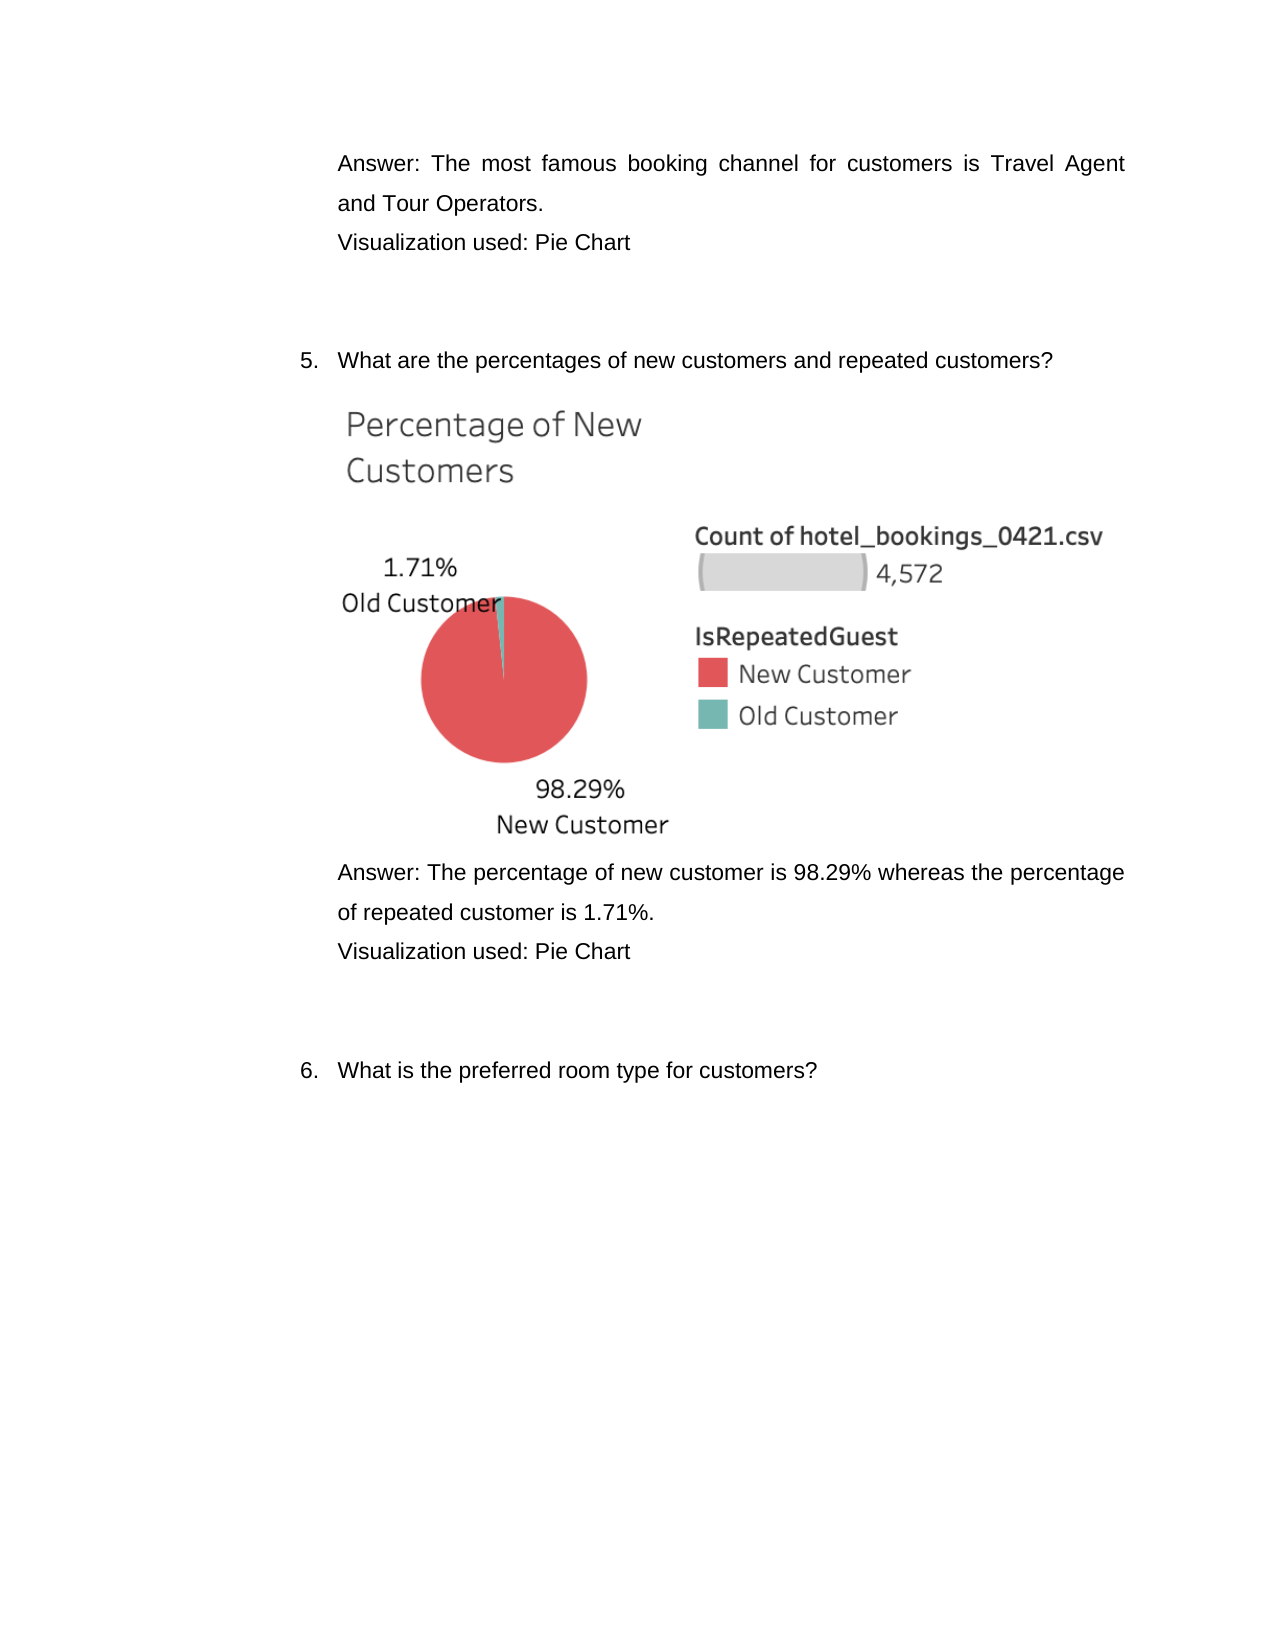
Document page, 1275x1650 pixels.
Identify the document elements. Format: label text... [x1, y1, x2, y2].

list Answer: The most famous booking channel for customers is Travel Agent and Tour Operators. [337, 150, 1125, 216]
list Answer: The percentage of new customer is 98.29% whereas the percentage of repeated customer is 1.71%. [337, 859, 1125, 925]
list Visualization used: Pie Chart [337, 229, 1125, 255]
list What are the percentages of new customers and repeated customers? [300, 347, 1125, 374]
picture [337, 386, 1110, 846]
list What is the preferred room type for customers? [300, 1057, 1125, 1083]
list Visualization used: Pie Chart [337, 938, 1125, 964]
